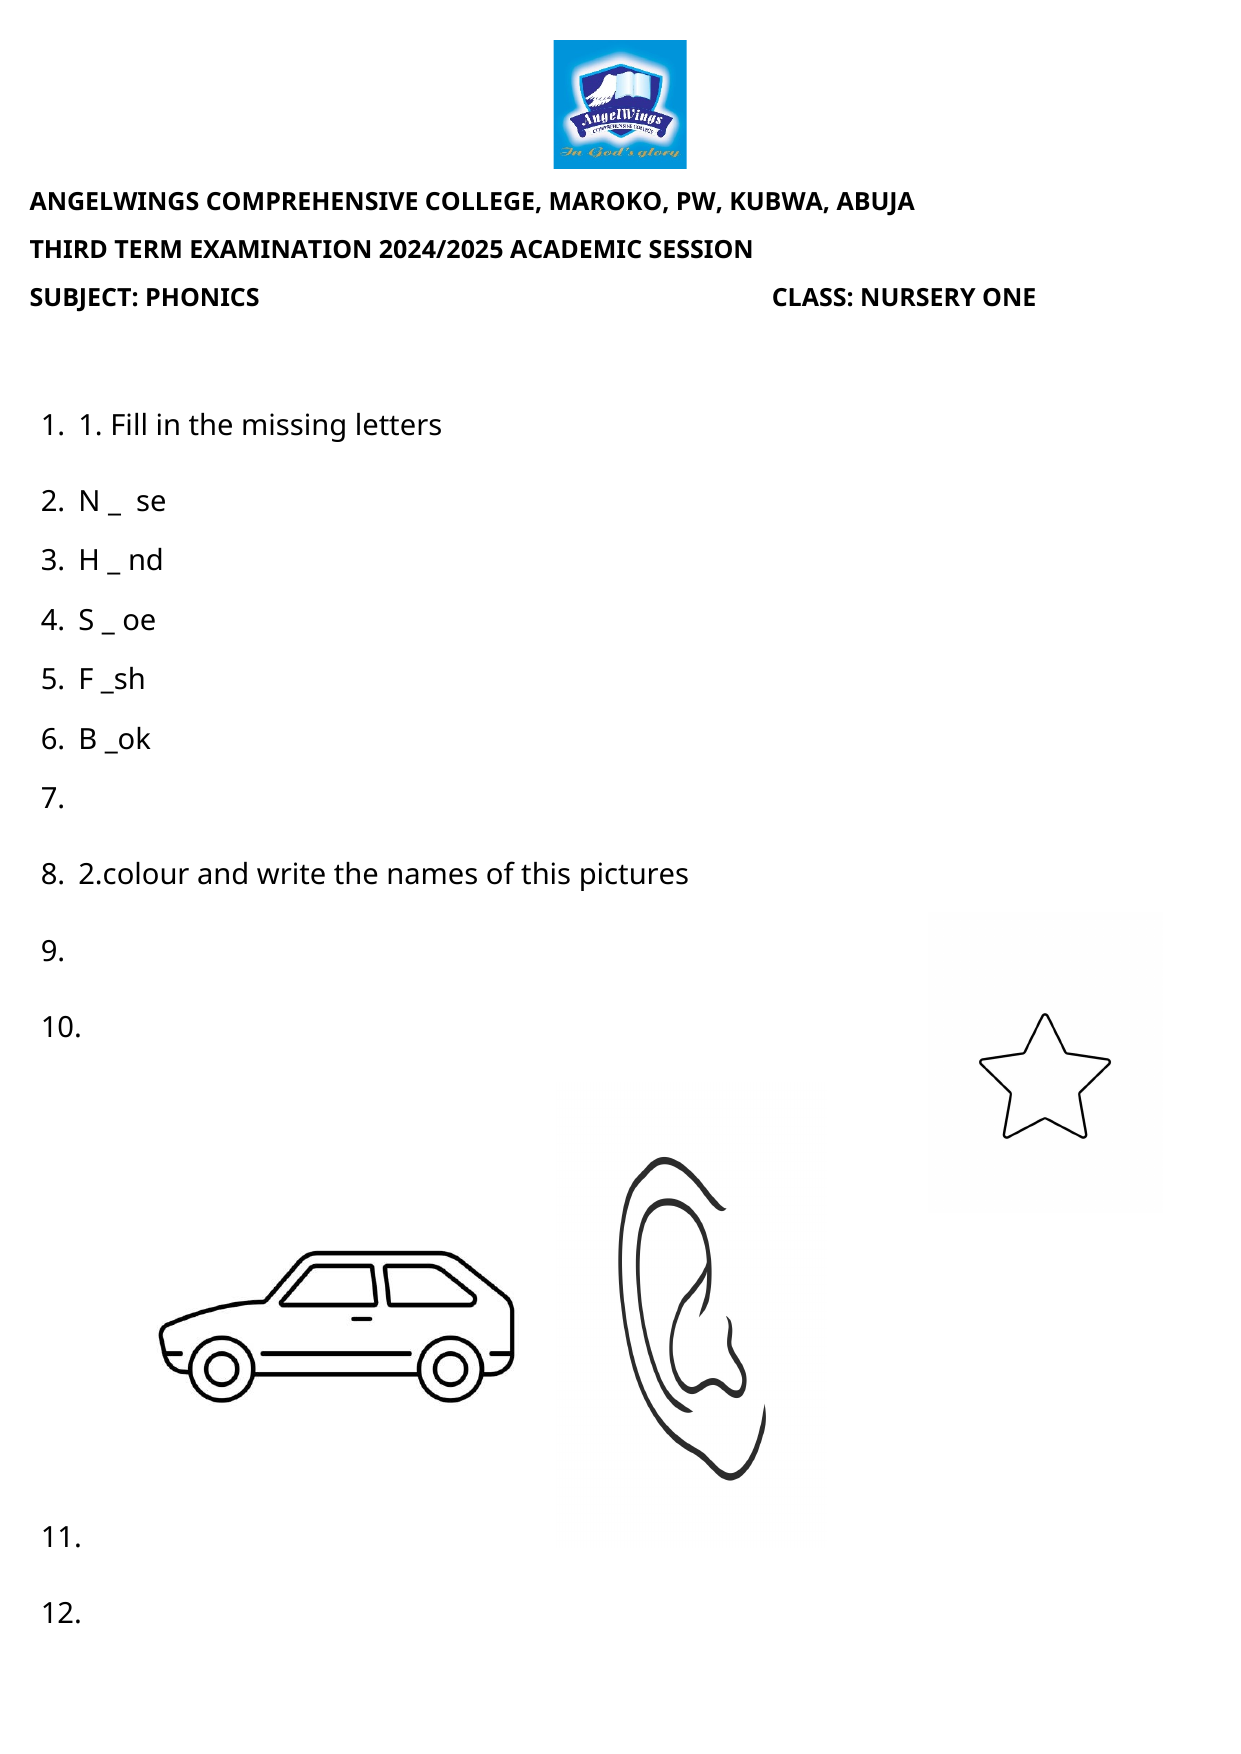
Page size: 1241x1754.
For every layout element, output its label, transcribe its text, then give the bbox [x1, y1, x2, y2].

list H _ nd [41, 539, 1199, 579]
list B _ok [41, 718, 1199, 758]
list F _sh [41, 658, 1199, 698]
picture [654, 151, 678, 157]
table_header ANGELWINGS COMPREHENSIVE COLLEGE, MAROKO, PW, KUBWA, ABUJA [19, 183, 1134, 230]
picture [564, 148, 581, 155]
list N _ se [41, 480, 1199, 520]
picture [115, 1082, 828, 1548]
picture [563, 52, 679, 155]
picture [927, 912, 1163, 1213]
list 1. Fill in the missing letters [41, 404, 1199, 444]
list S _ oe [41, 599, 1199, 639]
picture [594, 147, 602, 157]
table_cell CLASS: NURSERY ONE [761, 280, 1134, 327]
list 2.colour and write the names of this pictures [41, 854, 1200, 893]
picture [639, 148, 654, 157]
table_cell THIRD TERM EXAMINATION 2024/2025 ACADEMIC SESSION [19, 231, 1134, 278]
table_cell SUBJECT: PHONICS [19, 280, 760, 327]
